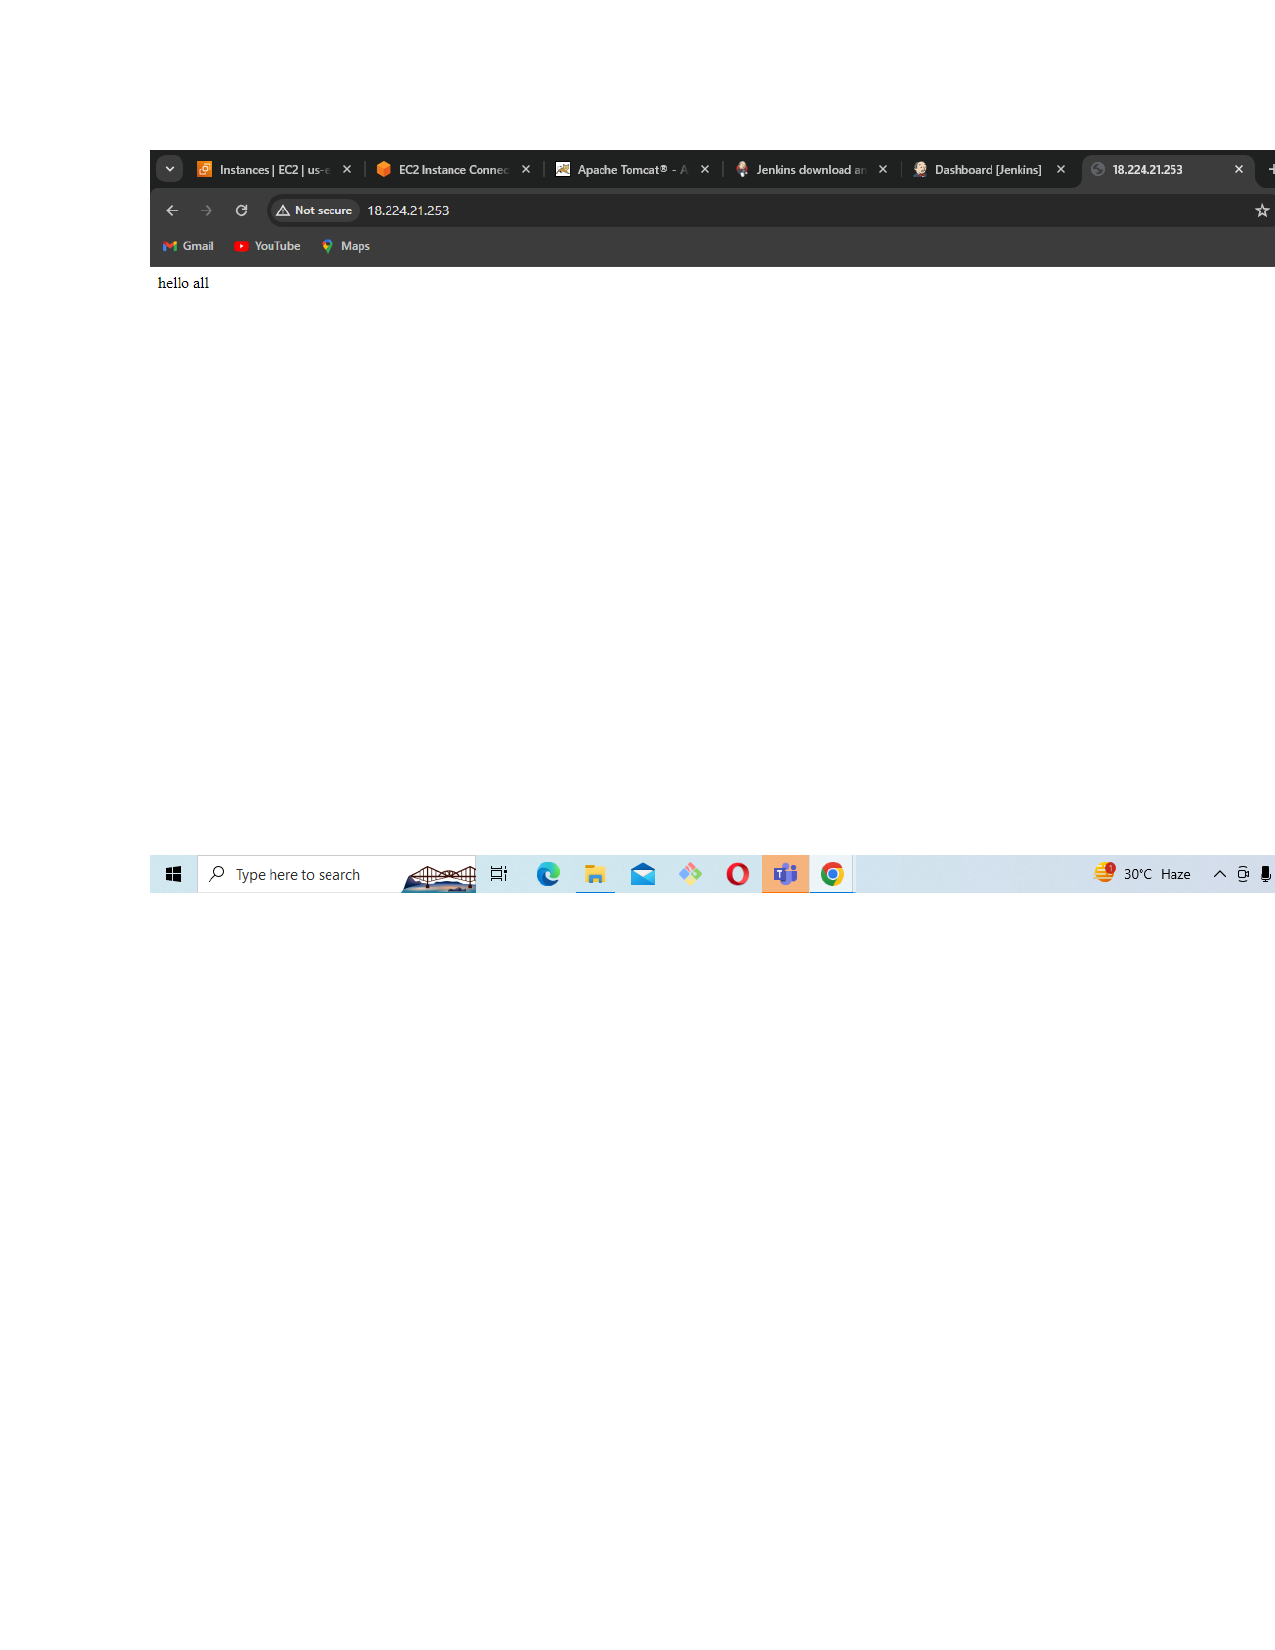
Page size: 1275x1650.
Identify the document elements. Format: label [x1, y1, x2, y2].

picture [150, 150, 1275, 893]
